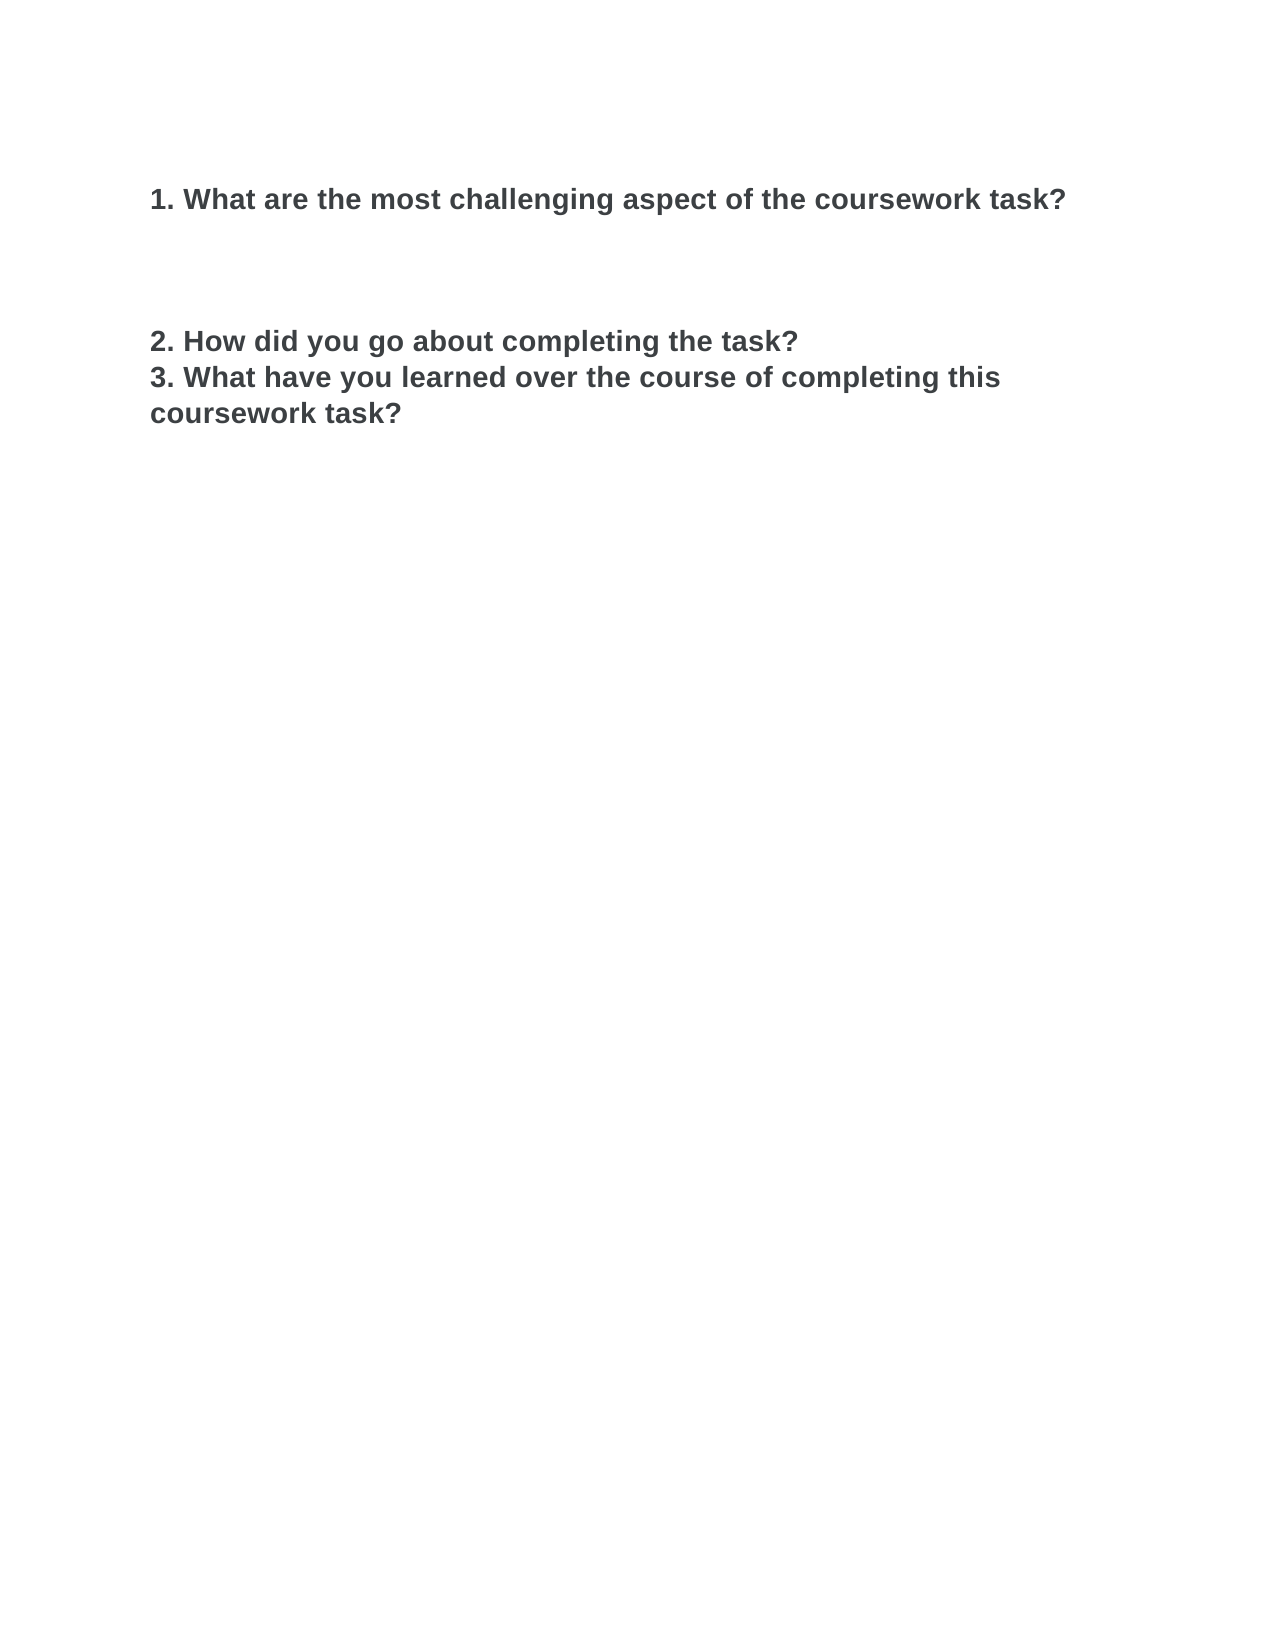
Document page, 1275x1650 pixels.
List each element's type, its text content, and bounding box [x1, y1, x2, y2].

text 1. What are the most challenging aspect of the coursework task? [150, 150, 1125, 216]
text 2. How did you go about completing the task? 3. What have you learned over the course of completing this coursework task? [150, 288, 1125, 430]
